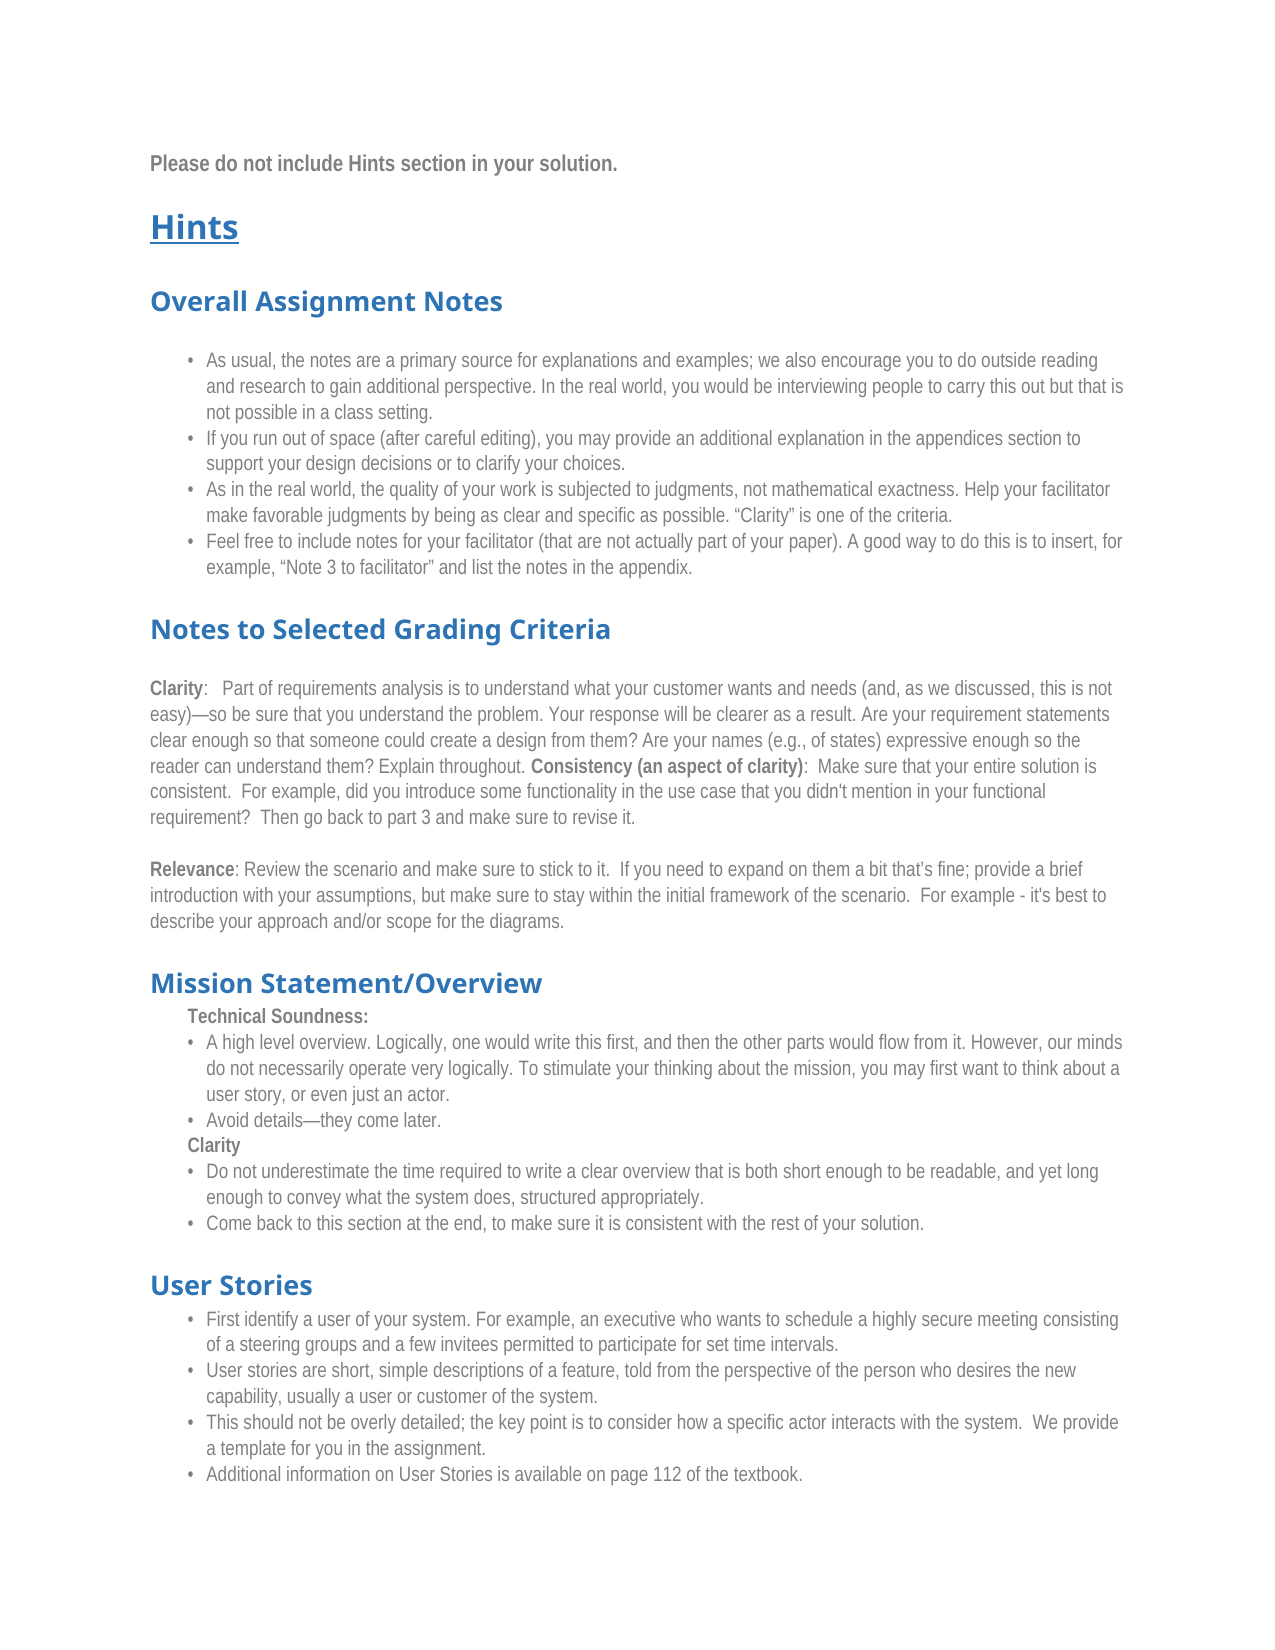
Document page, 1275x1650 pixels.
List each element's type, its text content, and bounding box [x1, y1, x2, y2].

list If you run out of space (after careful editing), you may provide an additional explanation in the appendices section to support your design decisions or to clarify your choices. [187, 426, 1125, 475]
text Clarity [187, 1133, 1125, 1157]
list This should not be overly detailed; the key point is to consider how a specific actor interacts with the system. We provide a template for you in the assignment. [187, 1410, 1125, 1460]
list Additional information on User Stories is available on page 112 of the textbook. [187, 1462, 1125, 1486]
list Come back to this section at the end, to make sure it is consistent with the rest of your solution. [187, 1211, 1125, 1235]
subtitle Notes to Selected Grading Criteria [150, 611, 1125, 647]
subtitle Mission Statement/Overview [150, 964, 1125, 1001]
subtitle User Stories [150, 1267, 1125, 1304]
subtitle Hints [150, 203, 1125, 249]
list User stories are short, simple descriptions of a feature, told from the perspective of the person who desires the new capability, usually a user or customer of the system. [187, 1358, 1125, 1408]
text Technical Soundness: [187, 1004, 1125, 1028]
text Clarity: Part of requirements analysis is to understand what your customer wants and needs (and, as we discussed, this is not easy)—so be sure that you understand the problem. Your response will be clearer as a result. Are your requirement statements clear enough so that someone could create a design from them? Are your names (e.g., of states) expressive enough so the reader can understand them? Explain throughout. Consistency (an aspect of clarity): Make sure that your entire solution is consistent. For example, did you introduce some functionality in the use case that you didn't mention in your functional requirement? Then go back to part 3 and make sure to revise it. [150, 676, 1125, 829]
list As usual, the notes are a primary source for explanations and examples; we also encourage you to do outside reading and research to gain additional perspective. In the real world, you would be interviewing people to carry this out but that is not possible in a class setting. [187, 348, 1125, 424]
subtitle Overall Assignment Notes [150, 282, 1125, 319]
list Feel free to include notes for your facilitator (that are not actually part of your paper). A good way to do this is to insert, for example, “Note 3 to facilitator” and list the notes in the appendix. [187, 529, 1125, 579]
list As in the real world, the quality of your work is subjected to judgments, not mathematical exactness. Help your facilitator make favorable judgments by being as clear and specific as possible. “Clarity” is one of the criteria. [187, 477, 1125, 527]
text Please do not include Hints section in your solution. [150, 150, 1125, 176]
text Relevance: Review the scenario and make sure to stick to it. If you need to expand on them a bit that’s fine; provide a brief introduction with your assumptions, but make sure to stay within the initial framework of the scenario. For example - it's best to describe your approach and/or scope for the diagrams. [150, 857, 1125, 933]
list Avoid details—they come later. [187, 1108, 1125, 1132]
list Do not underestimate the time required to write a clear overview that is both short enough to be readable, and yet long enough to convey what the system does, structured appropriately. [187, 1159, 1125, 1209]
list First identify a user of your system. For example, an executive who wants to schedule a highly secure meeting consisting of a steering groups and a few invitees permitted to participate for set time intervals. [187, 1307, 1125, 1356]
list A high level overview. Logically, one would write this first, and then the other parts would flow from it. However, our minds do not necessarily operate very logically. To stimulate your thinking about the mission, you may first want to think about a user story, or even just an actor. [187, 1030, 1125, 1106]
